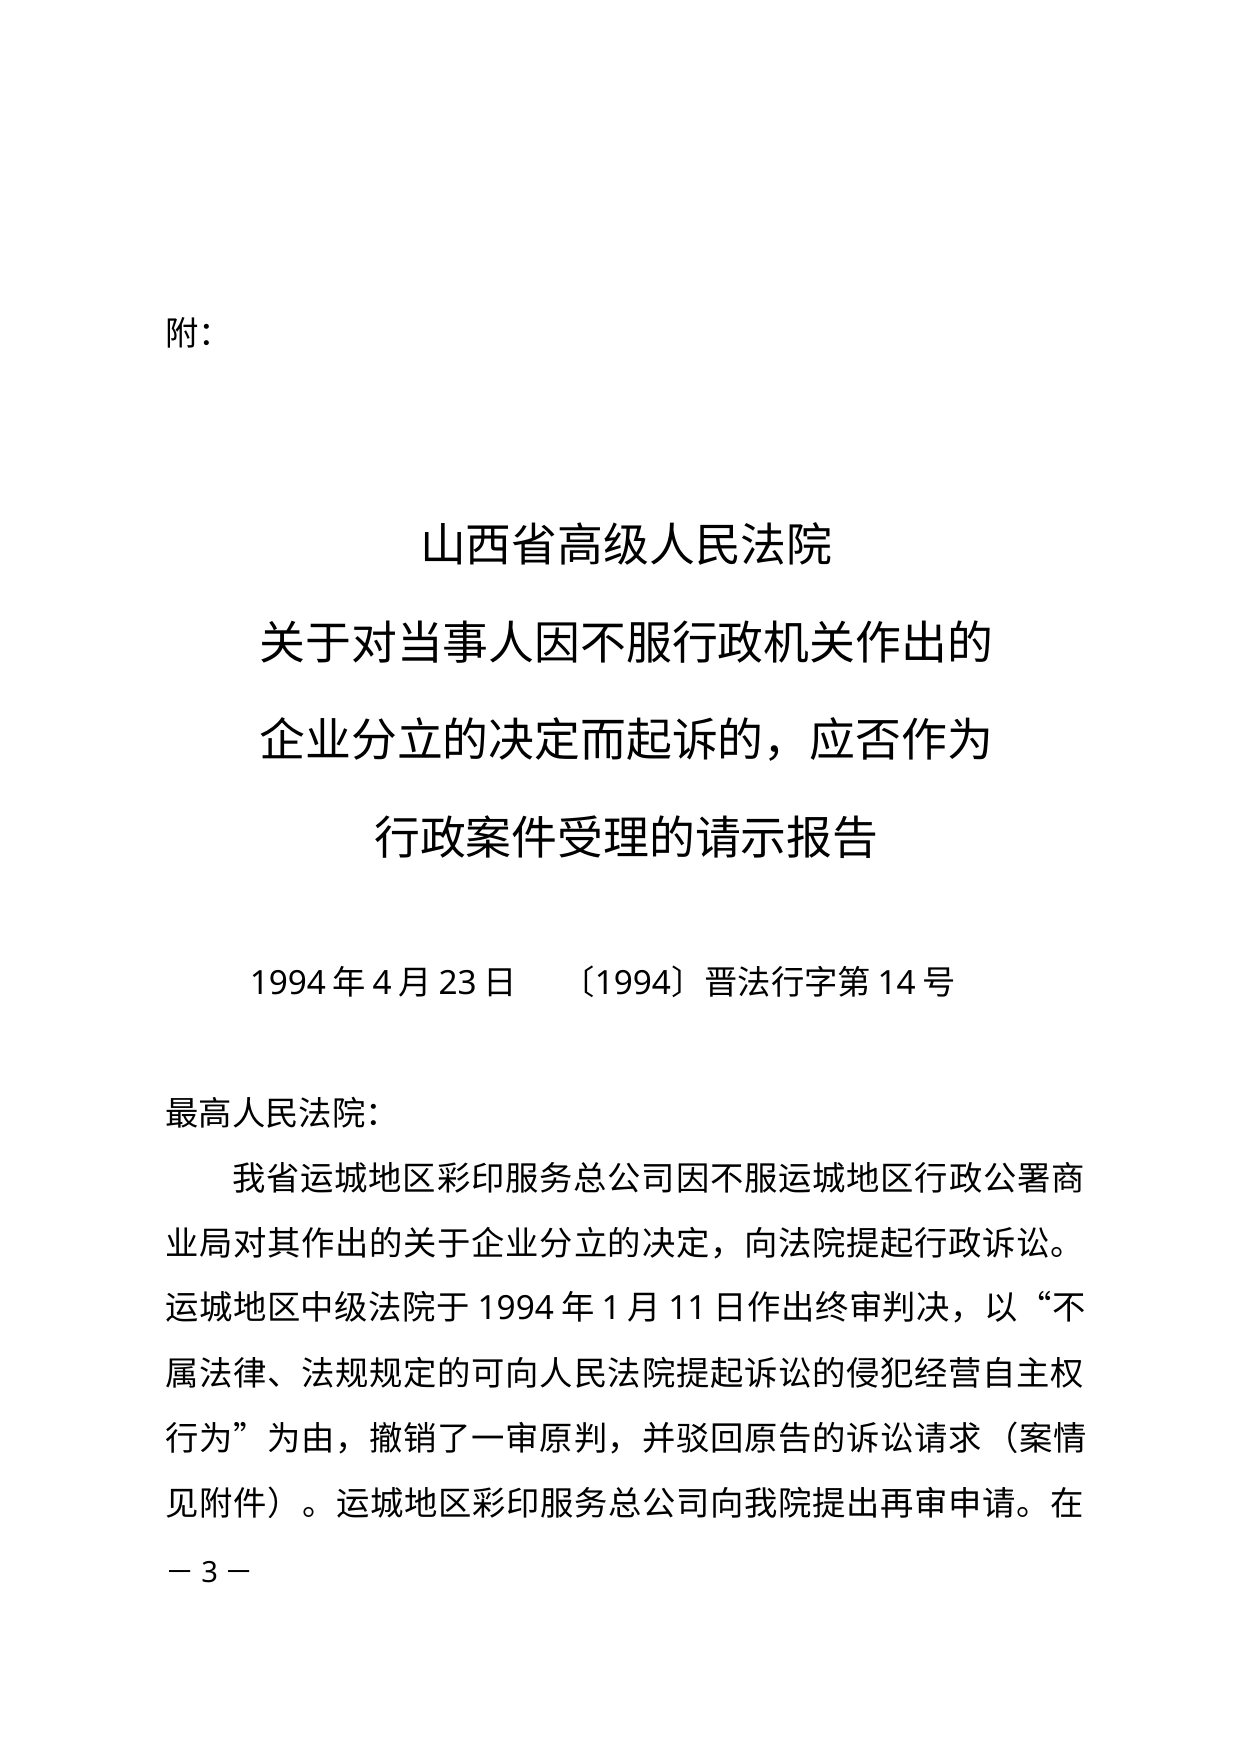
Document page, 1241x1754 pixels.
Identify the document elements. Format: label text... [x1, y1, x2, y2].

text 附： [165, 298, 1087, 363]
text 关于对当事人因不服行政机关作出的 [165, 590, 1087, 688]
text 最高人民法院： [165, 1078, 1087, 1143]
text 行政案件受理的请示报告 [165, 785, 1087, 883]
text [165, 1143, 1087, 1533]
text 企业分立的决定而起诉的，应否作为 [165, 688, 1087, 785]
text 山西省高级人民法院 [165, 493, 1087, 590]
text 1994年4月23日 〔1994〕晋法行字第14号 [165, 948, 955, 1013]
